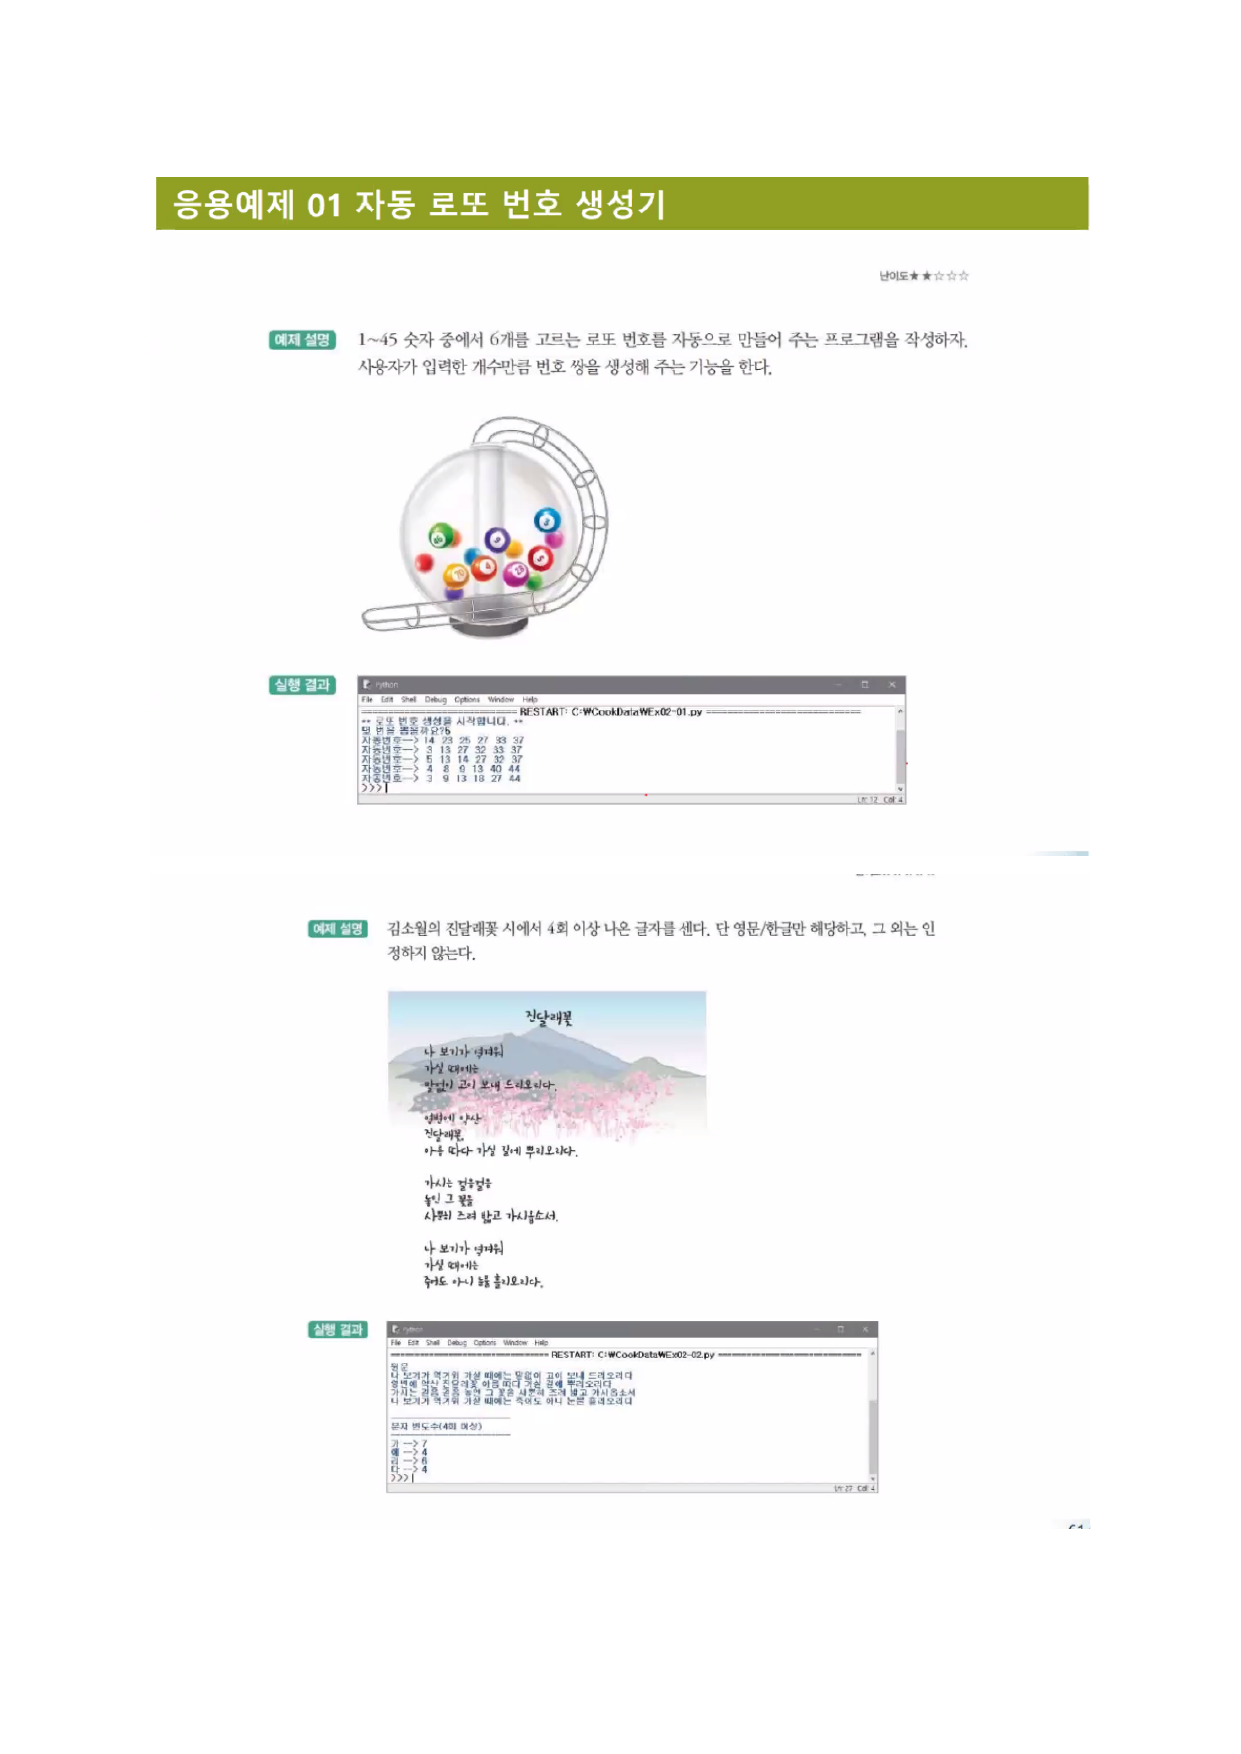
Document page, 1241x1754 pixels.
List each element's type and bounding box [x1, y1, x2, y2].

picture [150, 177, 1091, 856]
picture [150, 874, 1091, 1529]
